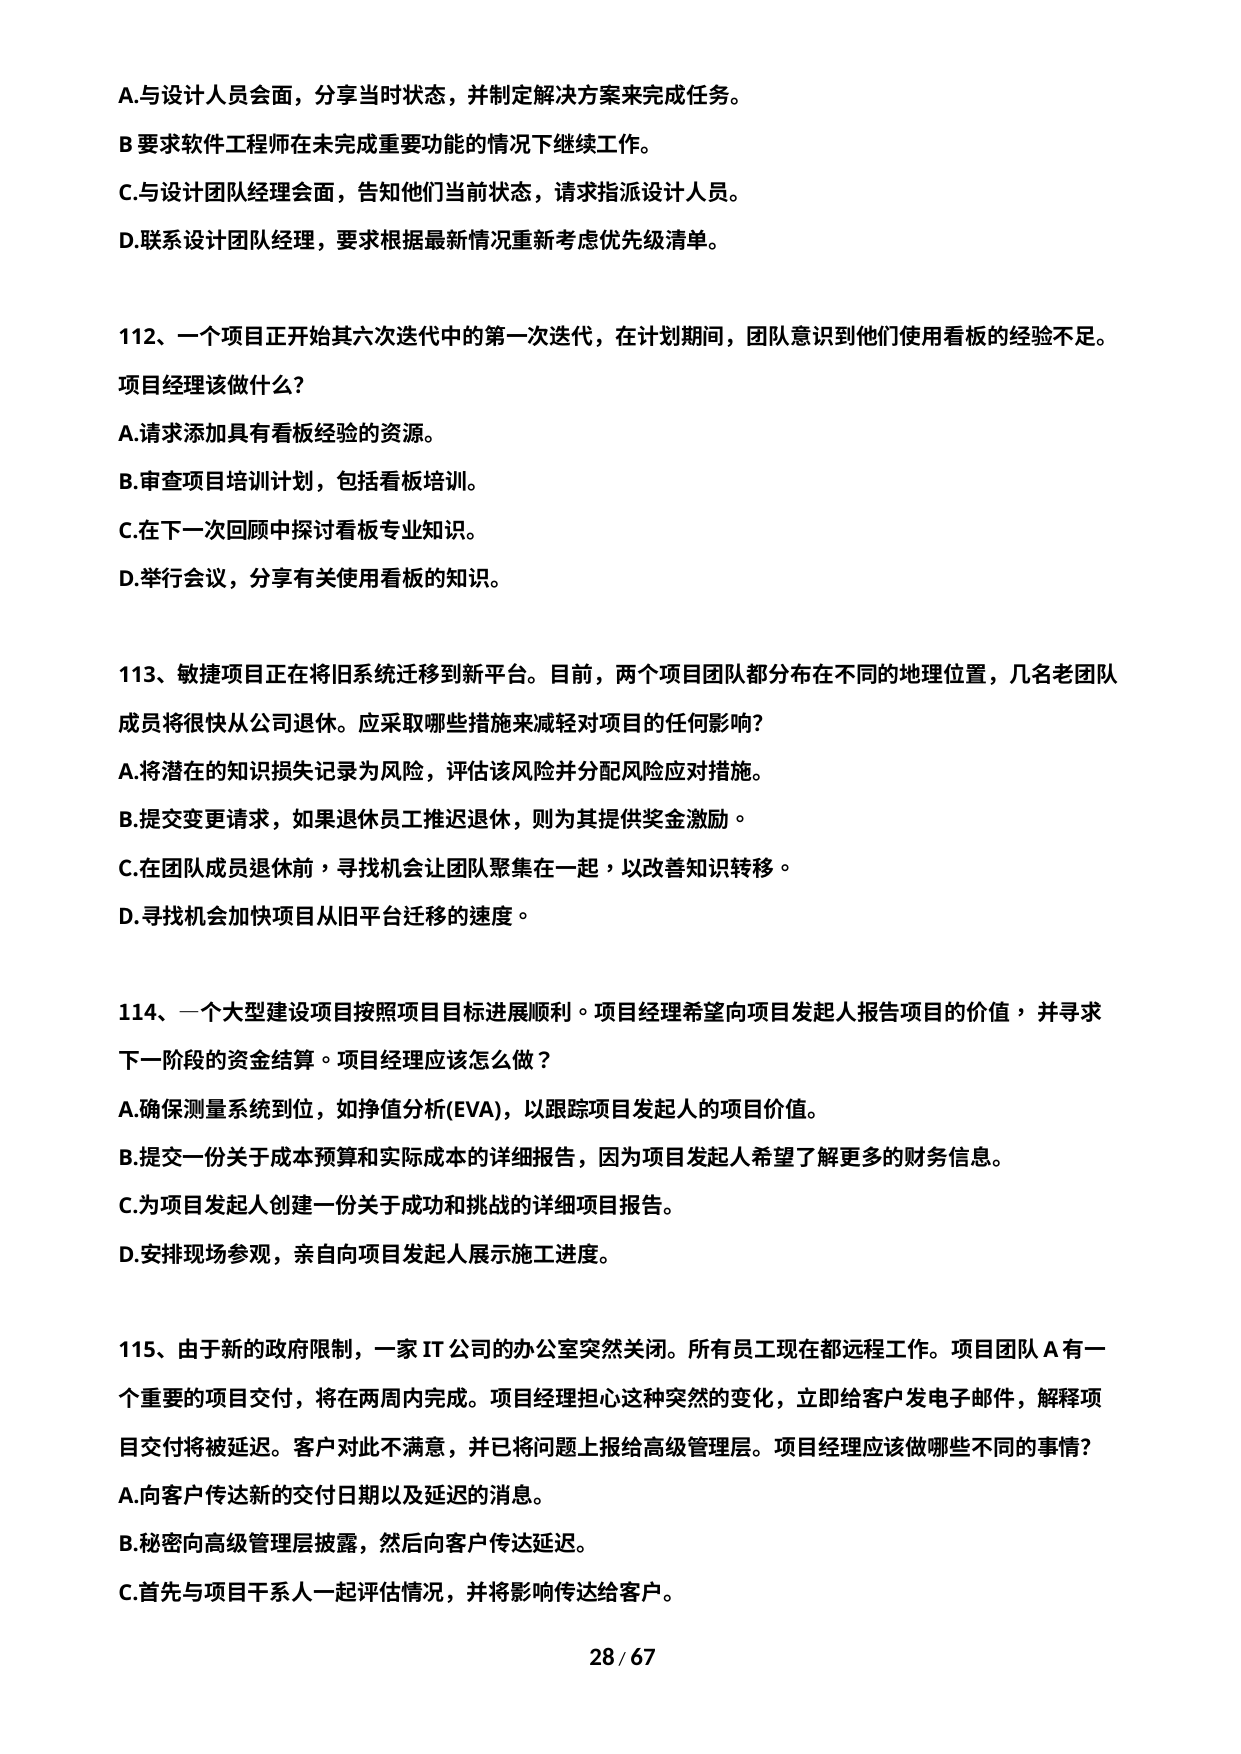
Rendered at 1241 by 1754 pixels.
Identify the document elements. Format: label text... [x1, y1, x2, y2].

text C.在团队成员退休前，寻找机会让团队聚集在一起，以改善知识转移。 [118, 850, 1122, 883]
text B.提交一份关于成本预算和实际成本的详细报告，因为项目发起人希望了解更多的财务信息。 [118, 1139, 1122, 1172]
text C.在下一次回顾中探讨看板专业知识。 [118, 512, 1122, 545]
text B.秘密向高级管理层披露，然后向客户传达延迟。 [118, 1526, 1122, 1559]
text A.向客户传达新的交付日期以及延迟的消息。 [118, 1478, 1122, 1510]
text B.审查项目培训计划，包括看板培训。 [118, 464, 1122, 496]
text A.请求添加具有看板经验的资源。 [118, 416, 1122, 448]
text 项目经理该做什么？ [118, 367, 1122, 400]
text A.确保测量系统到位，如挣值分析(EVA)，以跟踪项目发起人的项目价值。 [118, 1091, 1122, 1124]
text A.与设计人员会面，分享当时状态，并制定解决方案来完成任务。 [118, 78, 1122, 111]
text B要求软件工程师在未完成重要功能的情况下继续工作。 [118, 127, 1122, 159]
text 113、敏捷项目正在将旧系统迁移到新平台。目前，两个项目团队都分布在不同的地理位置，几名老团队成员将很快从公司退休。应采取哪些措施来减轻对项目的任何影响？ [118, 656, 1122, 738]
text B.提交变更请求，如果退休员工推迟退休，则为其提供奖金激励。 [118, 802, 1122, 834]
text 114、—个大型建设项目按照项目目标进展顺利。项目经理希望向项目发起人报告项目的价值， 并寻求下一阶段的资金结算。项目经理应该怎么做？ [118, 994, 1122, 1075]
text 115、由于新的政府限制，一家IT公司的办公室突然关闭。所有员工现在都远程工作。项目团队A有一个重要的项目交付，将在两周内完成。项目经理担心这种突然的变化，立即给客户发电子邮件，解释项目交付将被延迟。客户对此不满意，并已将问题上报给高级管理层。项目经理应该做哪些不同的事情？ [118, 1332, 1122, 1462]
text D.安排现场参观，亲自向项目发起人展示施工进度。 [118, 1236, 1122, 1269]
text D.联系设计团队经理，要求根据最新情况重新考虑优先级清单。 [118, 223, 1122, 256]
text D.举行会议，分享有关使用看板的知识。 [118, 561, 1122, 593]
text D.寻找机会加快项目从旧平台迁移的速度。 [118, 898, 1122, 931]
text A.将潜在的知识损失记录为风险，评估该风险并分配风险应对措施。 [118, 753, 1122, 786]
text C.为项目发起人创建一份关于成功和挑战的详细项目报告。 [118, 1188, 1122, 1220]
text C.首先与项目干系人一起评估情况，并将影响传达给客户。 [118, 1574, 1122, 1607]
text C.与设计团队经理会面，告知他们当前状态，请求指派设计人员。 [118, 175, 1122, 207]
text 112、一个项目正开始其六次迭代中的第一次迭代，在计划期间，团队意识到他们使用看板的经验不足。 [118, 319, 1122, 351]
